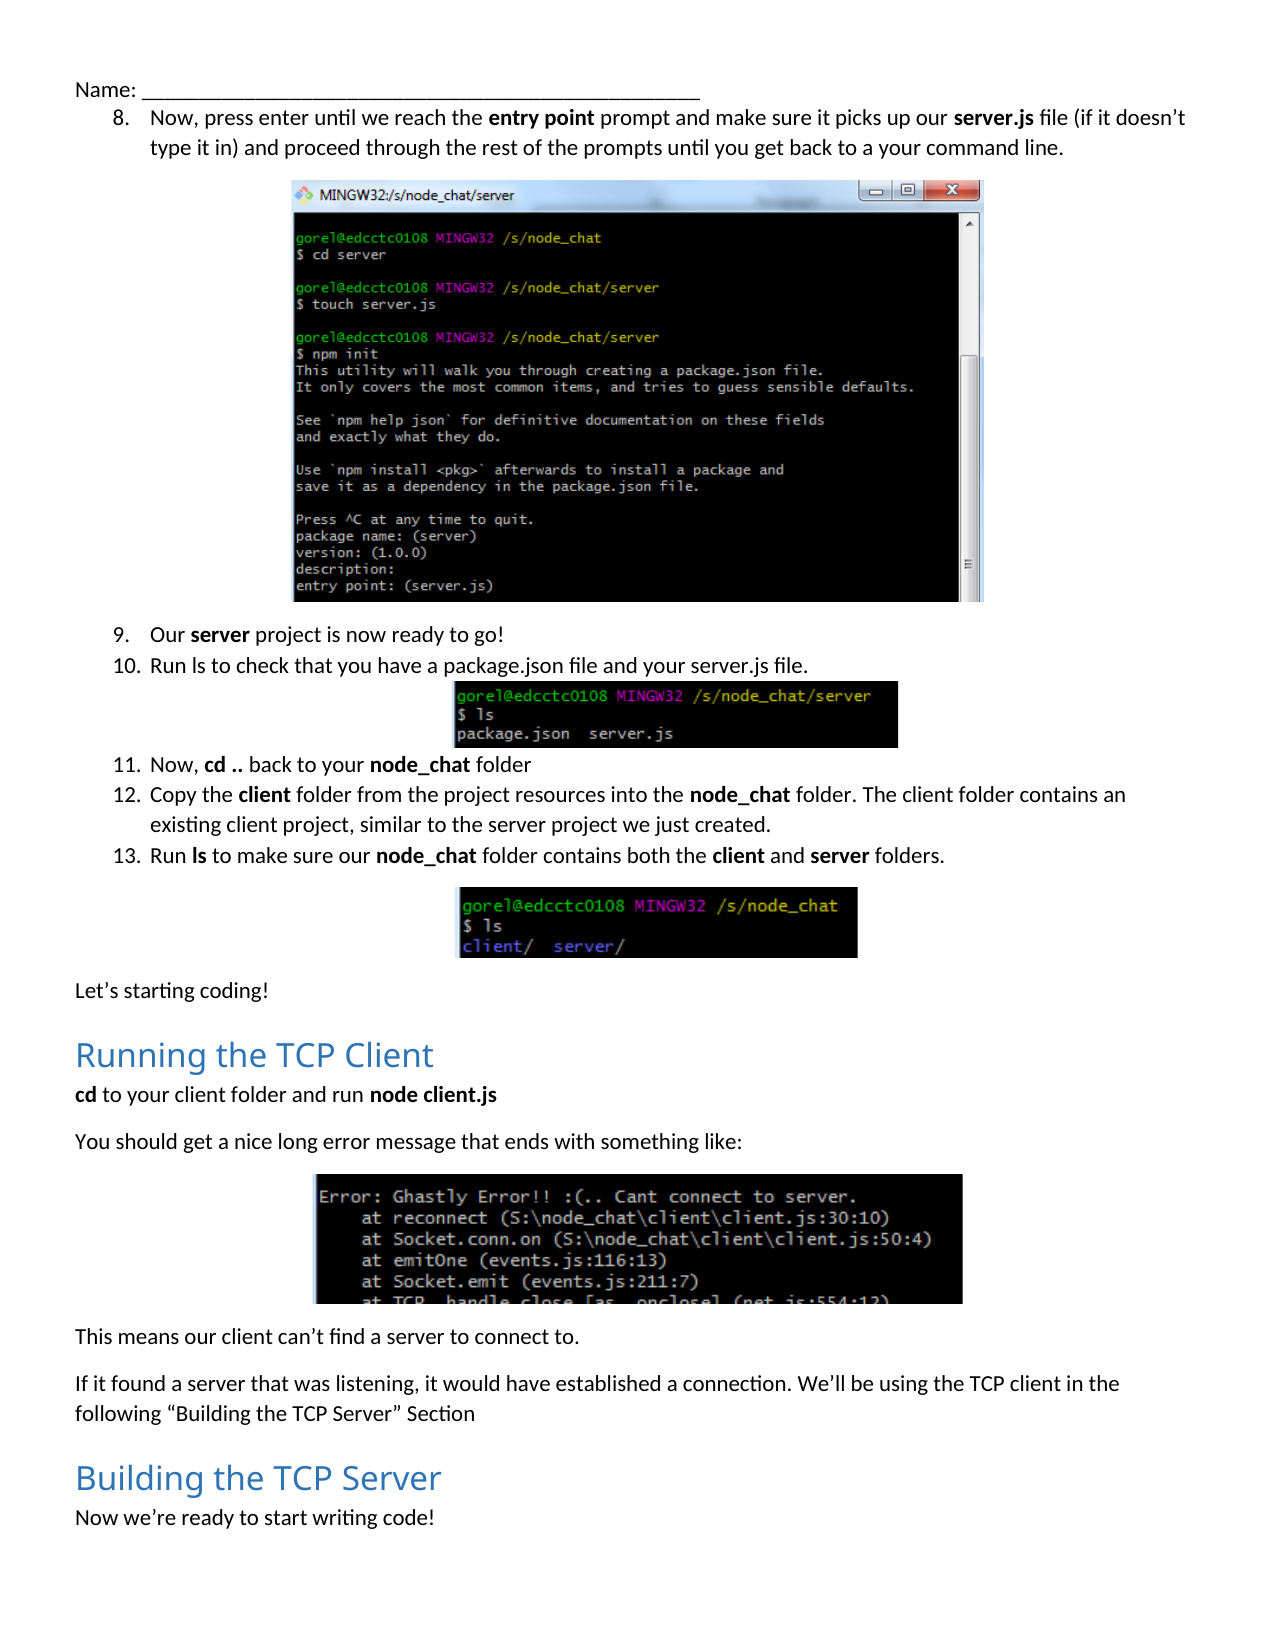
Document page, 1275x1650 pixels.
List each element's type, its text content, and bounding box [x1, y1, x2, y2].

subtitle Building the TCP Server [75, 1454, 1200, 1500]
list Copy the client folder from the project resources into the node_chat folder. The client folder contains an existing client project, similar to the server project we just created. [112, 780, 1200, 838]
list Run ls to make sure our node_chat folder contains both the client and server folders. [112, 841, 1200, 869]
text Let’s starting coding! [75, 976, 1200, 1004]
text You should get a nice long error message that ends with something like: [75, 1127, 1200, 1155]
list Our server project is now ready to go! [112, 621, 1200, 649]
picture [451, 681, 899, 748]
text cd to your client folder and run node client.js [75, 1081, 1200, 1108]
picture [312, 1174, 963, 1304]
list Now, press enter until we reach the entry point prompt and make sure it picks up our server.js file (if it doesn’t type it in) and proceed through the rest of the prompts until you get back to a your command line. [112, 103, 1200, 161]
text If it found a server that was listening, it would have established a connection. We’ll be using the TCP client in the following “Building the TCP Server” Section [75, 1369, 1200, 1427]
subtitle Running the TCP Client [75, 1032, 1200, 1077]
picture [291, 180, 984, 602]
text Now we’re ready to start writing code! [75, 1503, 1200, 1531]
list Run ls to check that you have a package.json file and your server.js file. [112, 651, 1200, 679]
text This means our client can’t find a server to connect to. [75, 1322, 1200, 1350]
list Now, cd .. back to your node_chat folder [112, 750, 1200, 778]
picture [454, 887, 858, 958]
